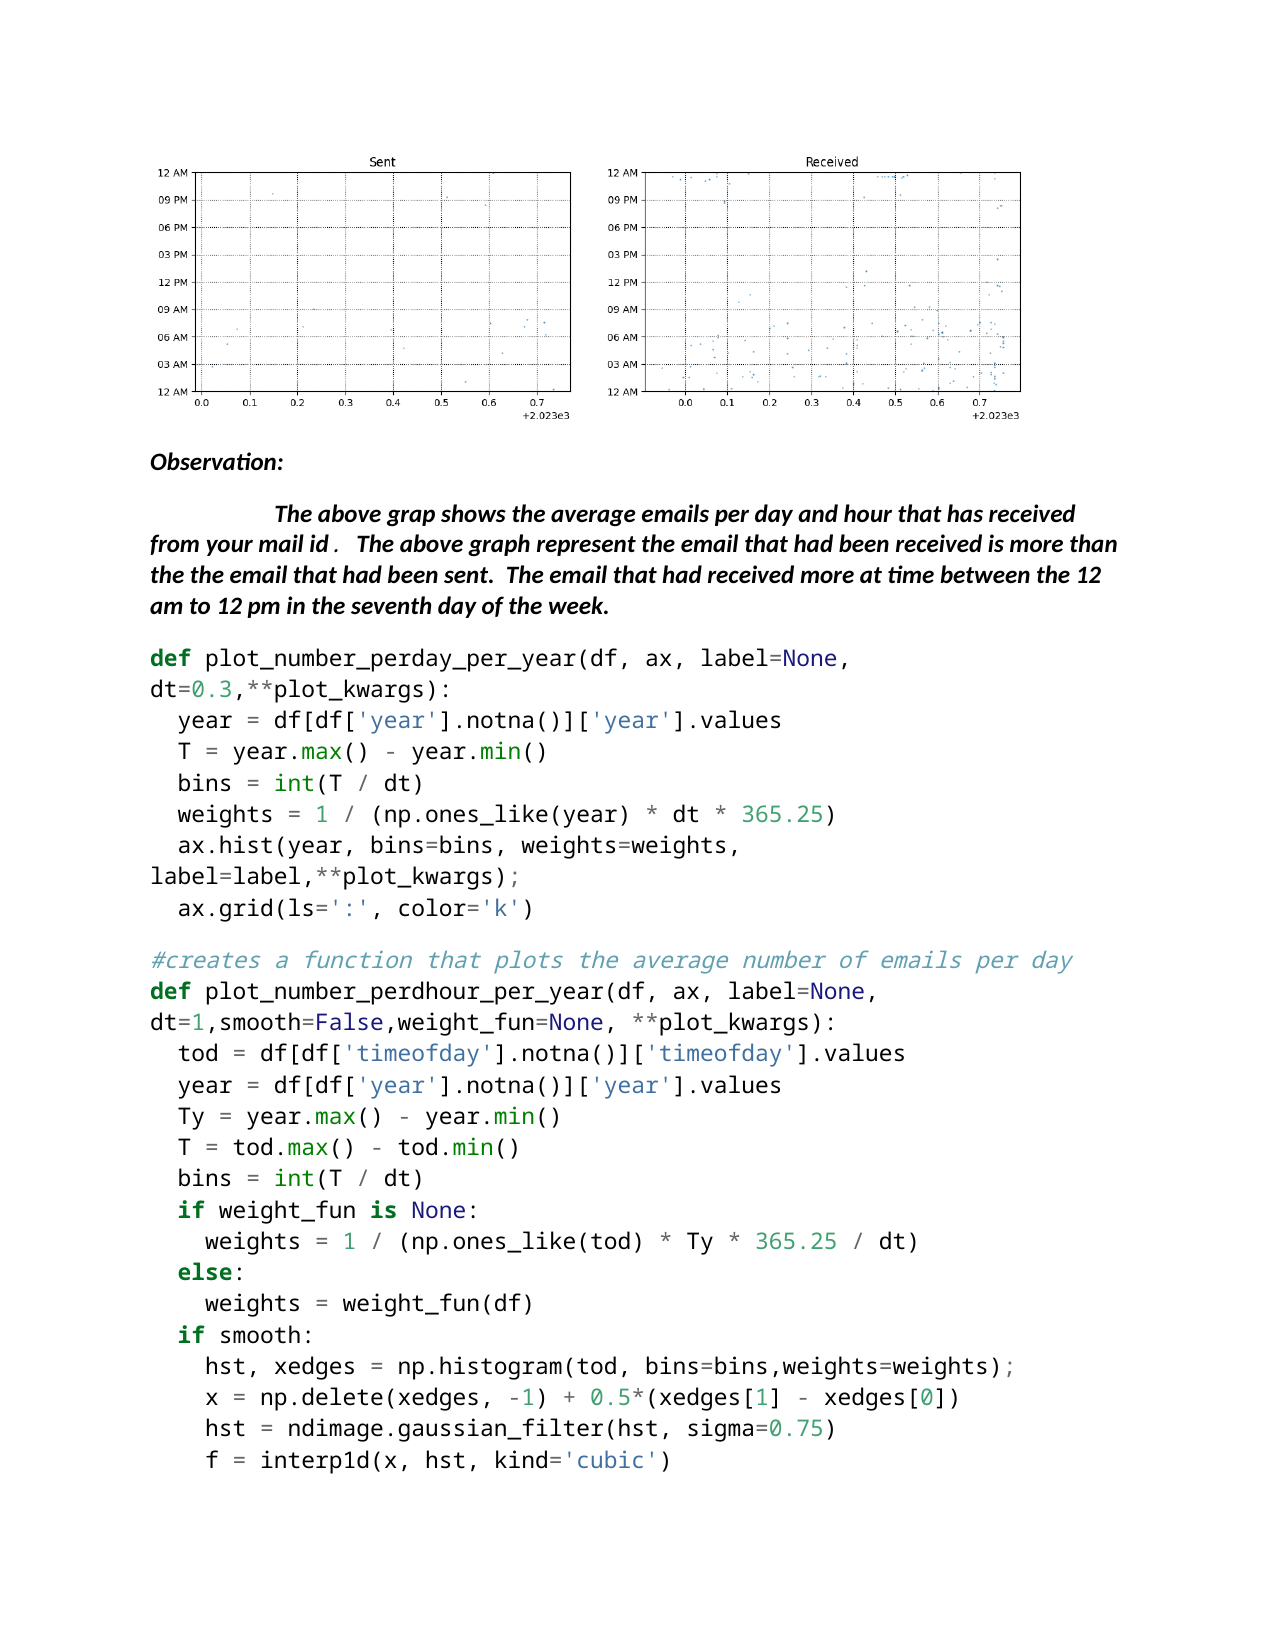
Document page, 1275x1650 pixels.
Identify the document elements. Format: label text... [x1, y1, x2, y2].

picture [150, 150, 1025, 428]
text The above grap shows the average emails per day and hour that has received from your mail id. The above graph represent the email that had been received is more than the the email that had been sent. The email that had received more at time between the 12 am to 12 pm in the seventh day of the week. [150, 498, 1125, 621]
text Observation: [150, 446, 1125, 477]
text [150, 943, 1125, 1475]
text def plot_number_perday_per_year(df, ax, label=None, dt=0.3,**plot_kwargs): year = df[df['year'].notna()]['year'].values T = year.max() - year.min() bins = int(T / dt) weights = 1 / (np.ones_like(year) * dt * 365.25) ax.hist(year, bins=bins, weights=weights, label=label,**plot_kwargs); ax.grid(ls=':', color='k') [150, 641, 1125, 923]
